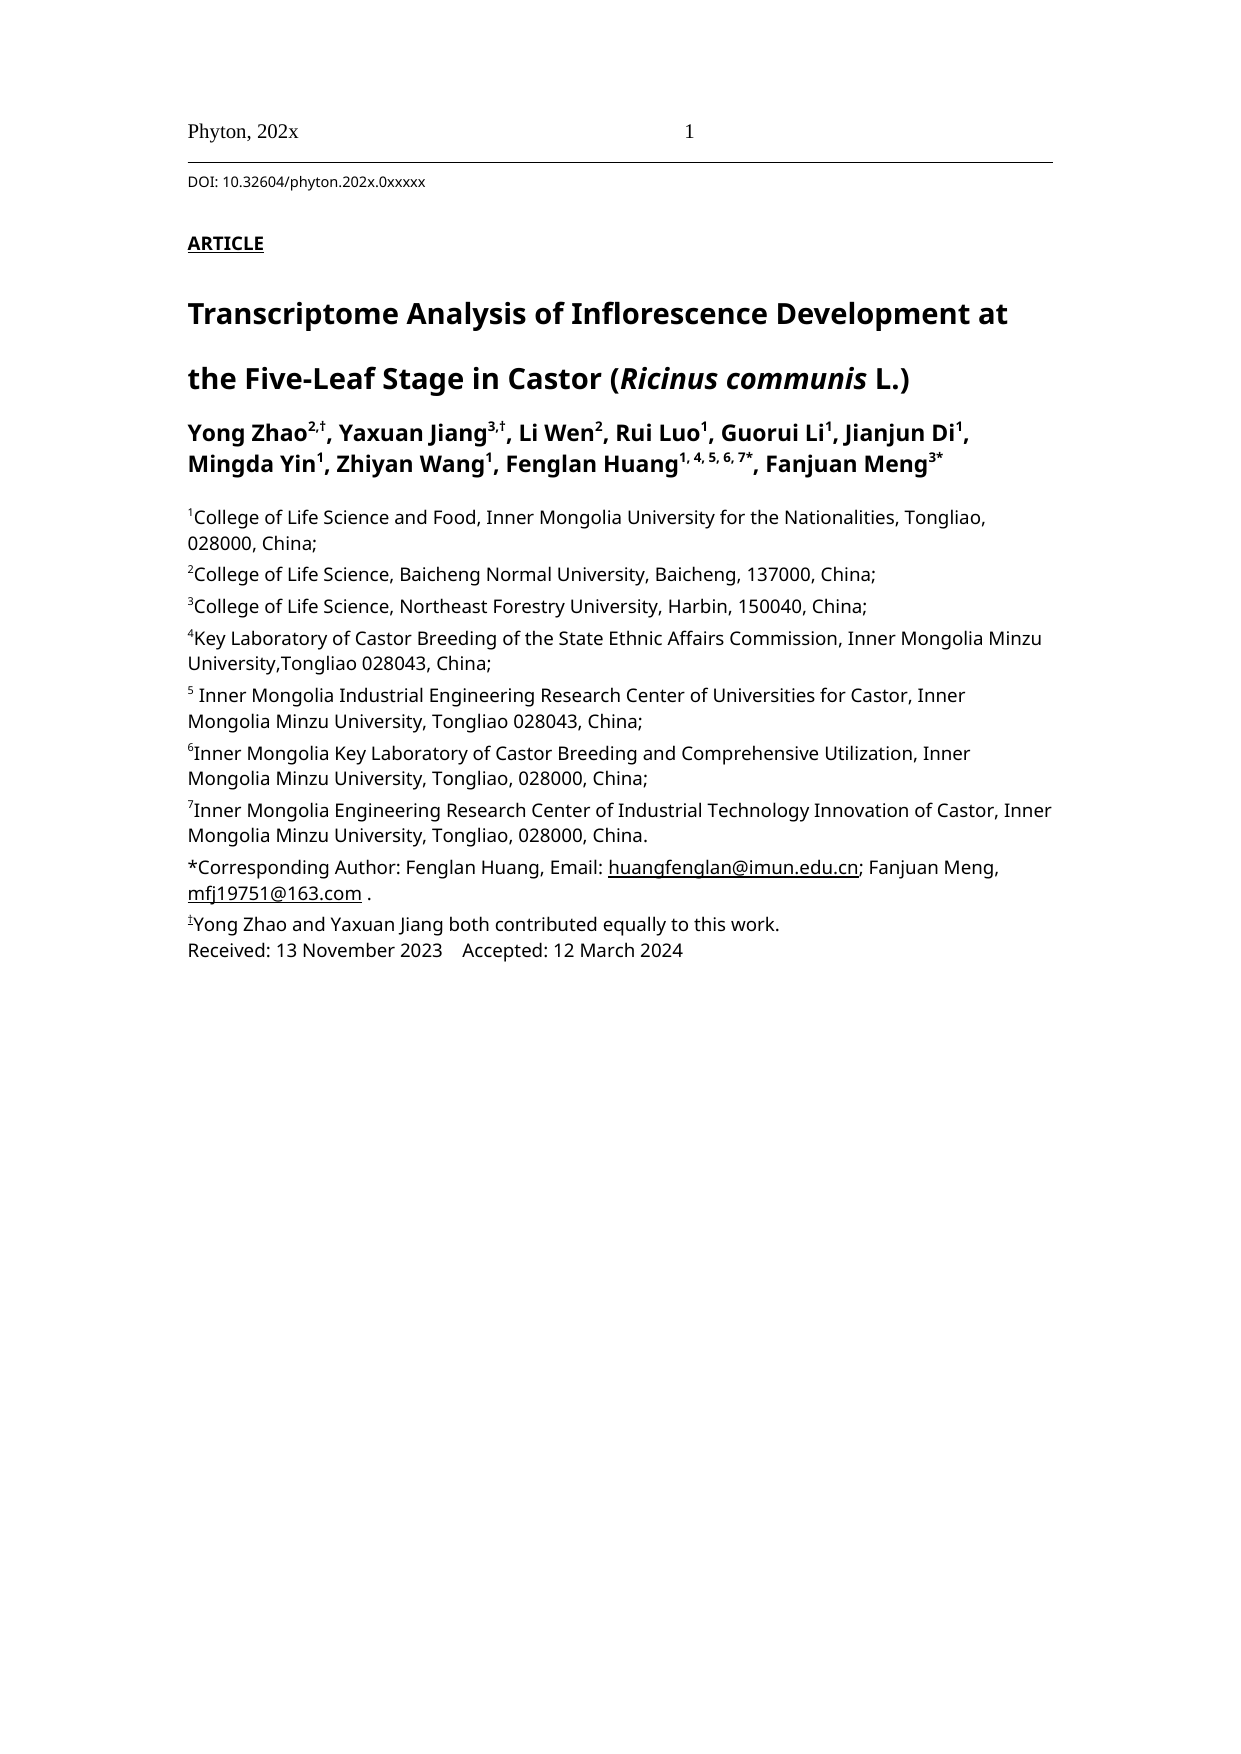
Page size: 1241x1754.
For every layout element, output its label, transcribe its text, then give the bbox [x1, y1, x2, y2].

text Received: 13 November 2023 Accepted: 12 March 2024 [187, 937, 1053, 963]
text 1College of Life Science and Food, Inner Mongolia University for the Nationalities, Tongliao, 028000, China; [187, 504, 1053, 555]
text DOI: 10.32604/phyton.202x.0xxxxx [187, 163, 1053, 198]
text 6Inner Mongolia Key Laboratory of Castor Breeding and Comprehensive Utilization, Inner Mongolia Minzu University, Tongliao, 028000, China; [187, 740, 1053, 791]
text 7Inner Mongolia Engineering Research Center of Industrial Technology Innovation of Castor, Inner Mongolia Minzu University, Tongliao, 028000, China. [187, 797, 1053, 848]
text 2College of Life Science, Baicheng Normal University, Baicheng, 137000, China; [187, 562, 1053, 587]
text ARTICLE [187, 230, 1053, 256]
text Yong Zhao2,†, Yaxuan Jiang3,†, Li Wen2, Rui Luo1, Guorui Li1, Jianjun Di1, Mingda Yin1, Zhiyan Wang1, Fenglan Huang1, 4, 5, 6, 7*, Fanjuan Meng3* [187, 417, 1053, 479]
text *Corresponding Author: Fenglan Huang, Email: huangfenglan@imun.edu.cn; Fanjuan Meng, mfj19751@163.com . [187, 854, 1053, 905]
text 5 Inner Mongolia Industrial Engineering Research Center of Universities for Castor, Inner Mongolia Minzu University, Tongliao 028043, China; [187, 682, 1053, 733]
text 3College of Life Science, Northeast Forestry University, Harbin, 150040, China; [187, 593, 1053, 619]
text 4Key Laboratory of Castor Breeding of the State Ethnic Affairs Commission, Inner Mongolia Minzu University,Tongliao 028043, China; [187, 625, 1053, 676]
text †Yong Zhao and Yaxuan Jiang both contributed equally to this work. [187, 912, 1053, 937]
text Transcriptome Analysis of Inflorescence Development at the Five-Leaf Stage in Castor (Ricinus communis L.) [187, 281, 1053, 411]
